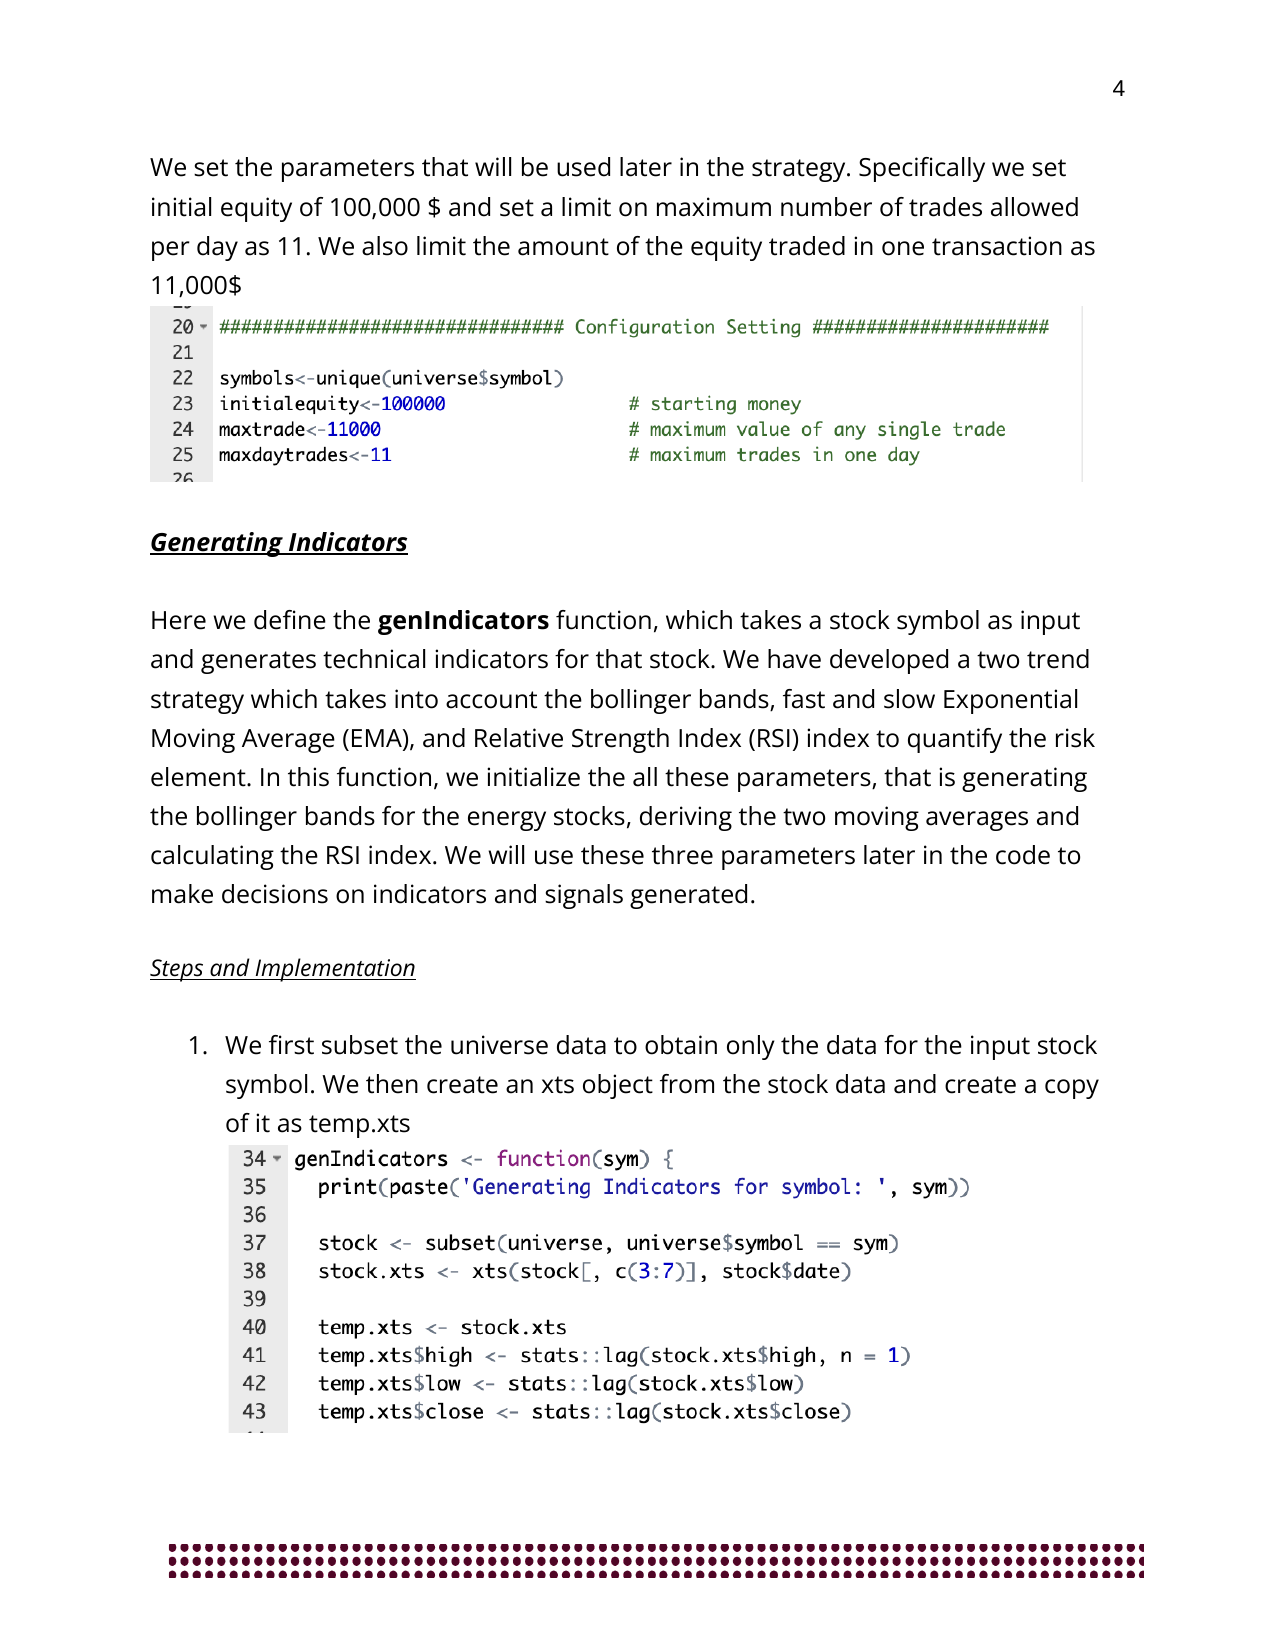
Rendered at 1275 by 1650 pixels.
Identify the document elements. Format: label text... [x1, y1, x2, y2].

text Steps and Implementation [150, 952, 1125, 983]
picture [150, 306, 1125, 482]
picture [228, 1145, 1047, 1433]
text We set the parameters that will be used later in the strategy. Specifically we set initial equity of 100,000 $ and set a limit on maximum number of trades allowed per day as 11. We also limit the amount of the equity traded in one transaction as 11,000$ [150, 150, 1125, 302]
list We first subset the universe data to obtain only the data for the input stock symbol. We then create an xts object from the stock data and create a copy of it as temp.xts [187, 1027, 1125, 1140]
picture [168, 1544, 1144, 1578]
text Generating Indicators [150, 525, 1125, 559]
text Here we define the genIndicators function, which takes a stock symbol as input and generates technical indicators for that stock. We have developed a two trend strategy which takes into account the bollinger bands, fast and slow Exponential Moving Average (EMA), and Relative Strength Index (RSI) index to quantify the risk element. In this function, we initialize the all these parameters, that is generating the bollinger bands for the energy stocks, deriving the two moving averages and calculating the RSI index. We will use these three parameters later in the code to make decisions on indicators and signals generated. [150, 603, 1125, 911]
